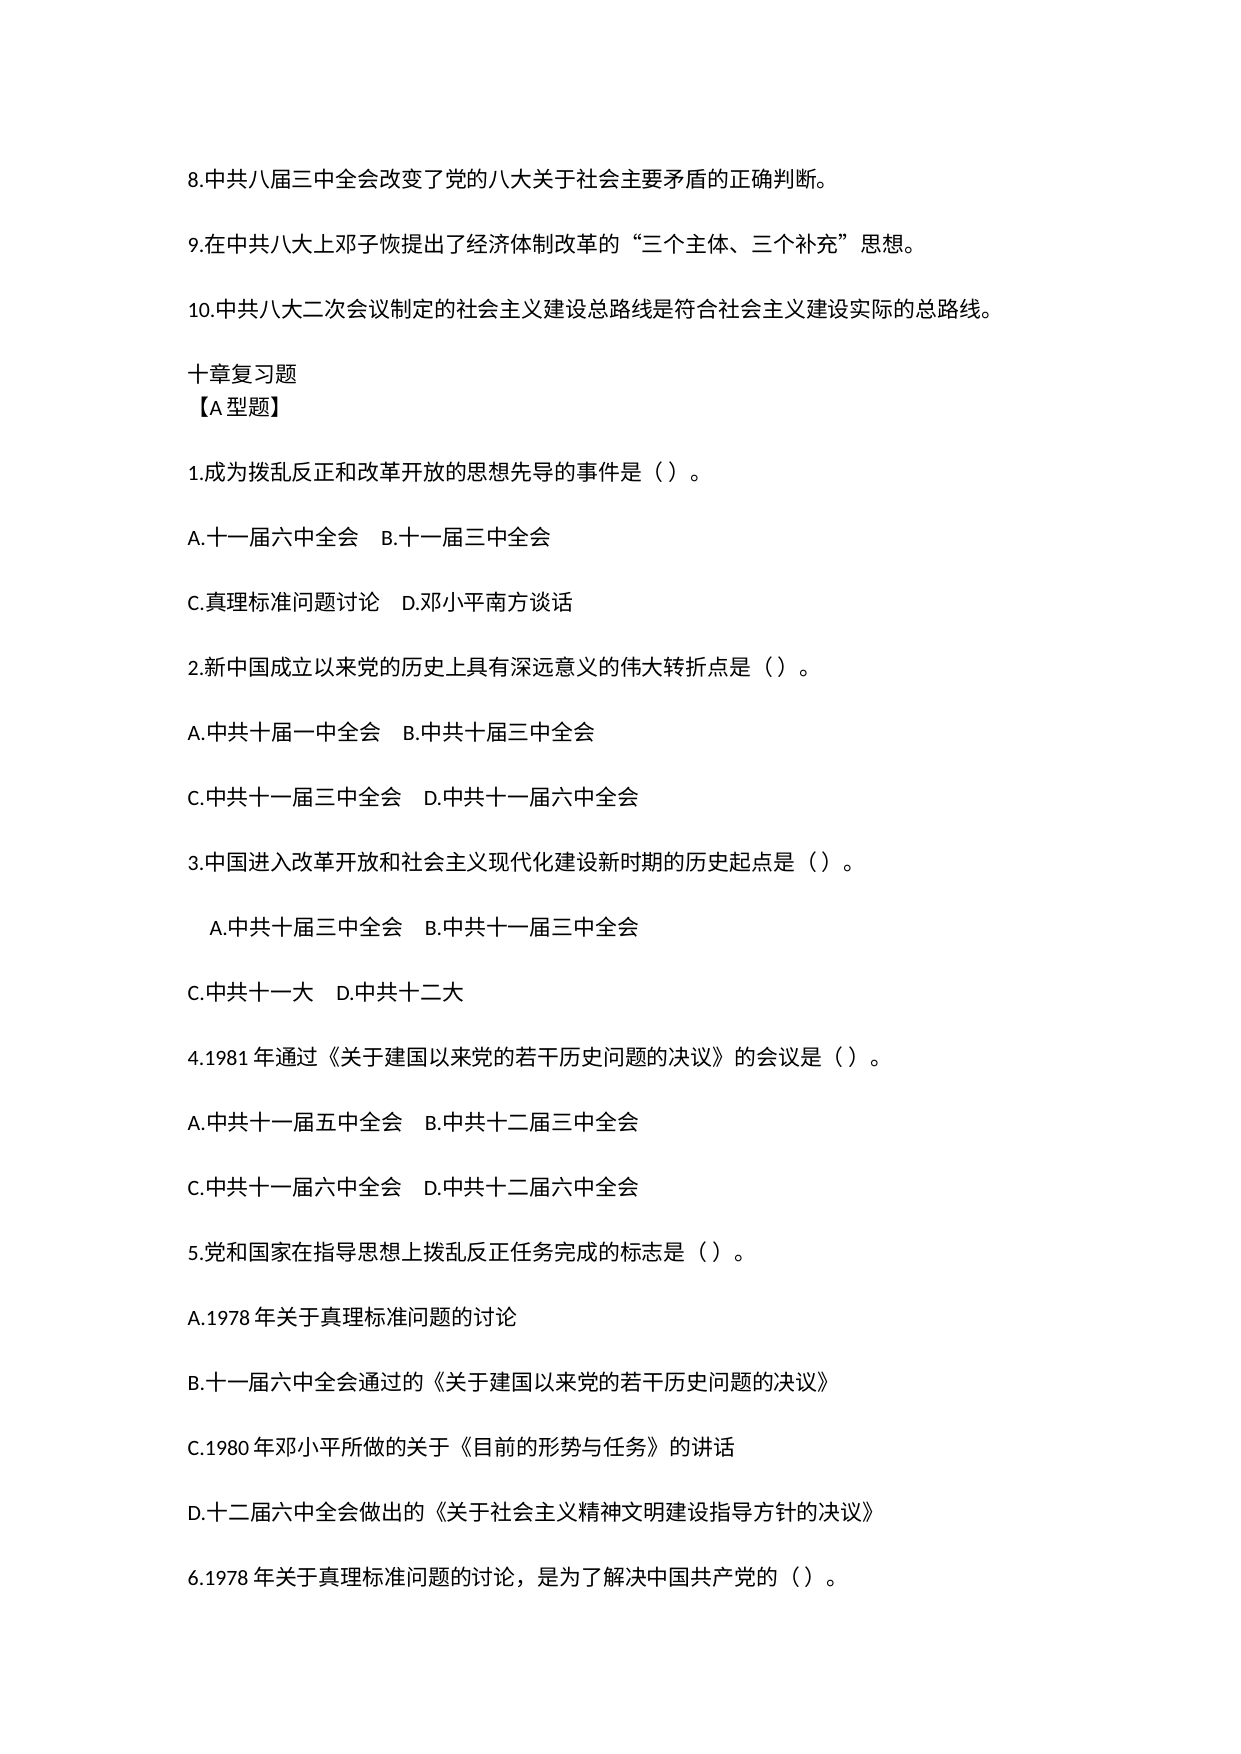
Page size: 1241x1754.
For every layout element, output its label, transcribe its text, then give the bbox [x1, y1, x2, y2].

text 2.新中国成立以来党的历史上具有深远意义的伟大转折点是（ ）。 [187, 649, 1053, 682]
text C.真理标准问题讨论 D.邓小平南方谈话 [187, 584, 1053, 617]
text 1.成为拨乱反正和改革开放的思想先导的事件是（ ）。 [187, 454, 1053, 487]
text 9.在中共八大上邓子恢提出了经济体制改革的“三个主体、三个补充”思想。 [187, 227, 1053, 259]
text A.中共十届一中全会 B.中共十届三中全会 [187, 714, 1053, 747]
text 十章复习题 [187, 357, 1053, 389]
text C.中共十一大 D.中共十二大 [187, 974, 1053, 1007]
text C.中共十一届六中全会 D.中共十二届六中全会 [187, 1169, 1053, 1202]
text 10.中共八大二次会议制定的社会主义建设总路线是符合社会主义建设实际的总路线。 [187, 292, 1053, 324]
text A.1978年关于真理标准问题的讨论 [187, 1299, 1053, 1332]
text A.十一届六中全会 B.十一届三中全会 [187, 519, 1053, 552]
text A.中共十一届五中全会 B.中共十二届三中全会 [187, 1104, 1053, 1137]
text B.十一届六中全会通过的《关于建国以来党的若干历史问题的决议》 [187, 1364, 1053, 1397]
text C.1980年邓小平所做的关于《目前的形势与任务》的讲话 [187, 1429, 1053, 1462]
text 4.1981年通过《关于建国以来党的若干历史问题的决议》的会议是（ ）。 [187, 1039, 1053, 1072]
text 5.党和国家在指导思想上拨乱反正任务完成的标志是（ ）。 [187, 1234, 1053, 1267]
text D.十二届六中全会做出的《关于社会主义精神文明建设指导方针的决议》 [187, 1494, 1053, 1527]
text 3.中国进入改革开放和社会主义现代化建设新时期的历史起点是（ ）。 [187, 844, 1053, 877]
text 【A型题】 [187, 389, 1053, 422]
text 8.中共八届三中全会改变了党的八大关于社会主要矛盾的正确判断。 [187, 162, 1053, 194]
text C.中共十一届三中全会 D.中共十一届六中全会 [187, 779, 1053, 812]
text A.中共十届三中全会 B.中共十一届三中全会 [187, 909, 1053, 942]
text 6.1978年关于真理标准问题的讨论，是为了解决中国共产党的（ ）。 [187, 1559, 1053, 1592]
